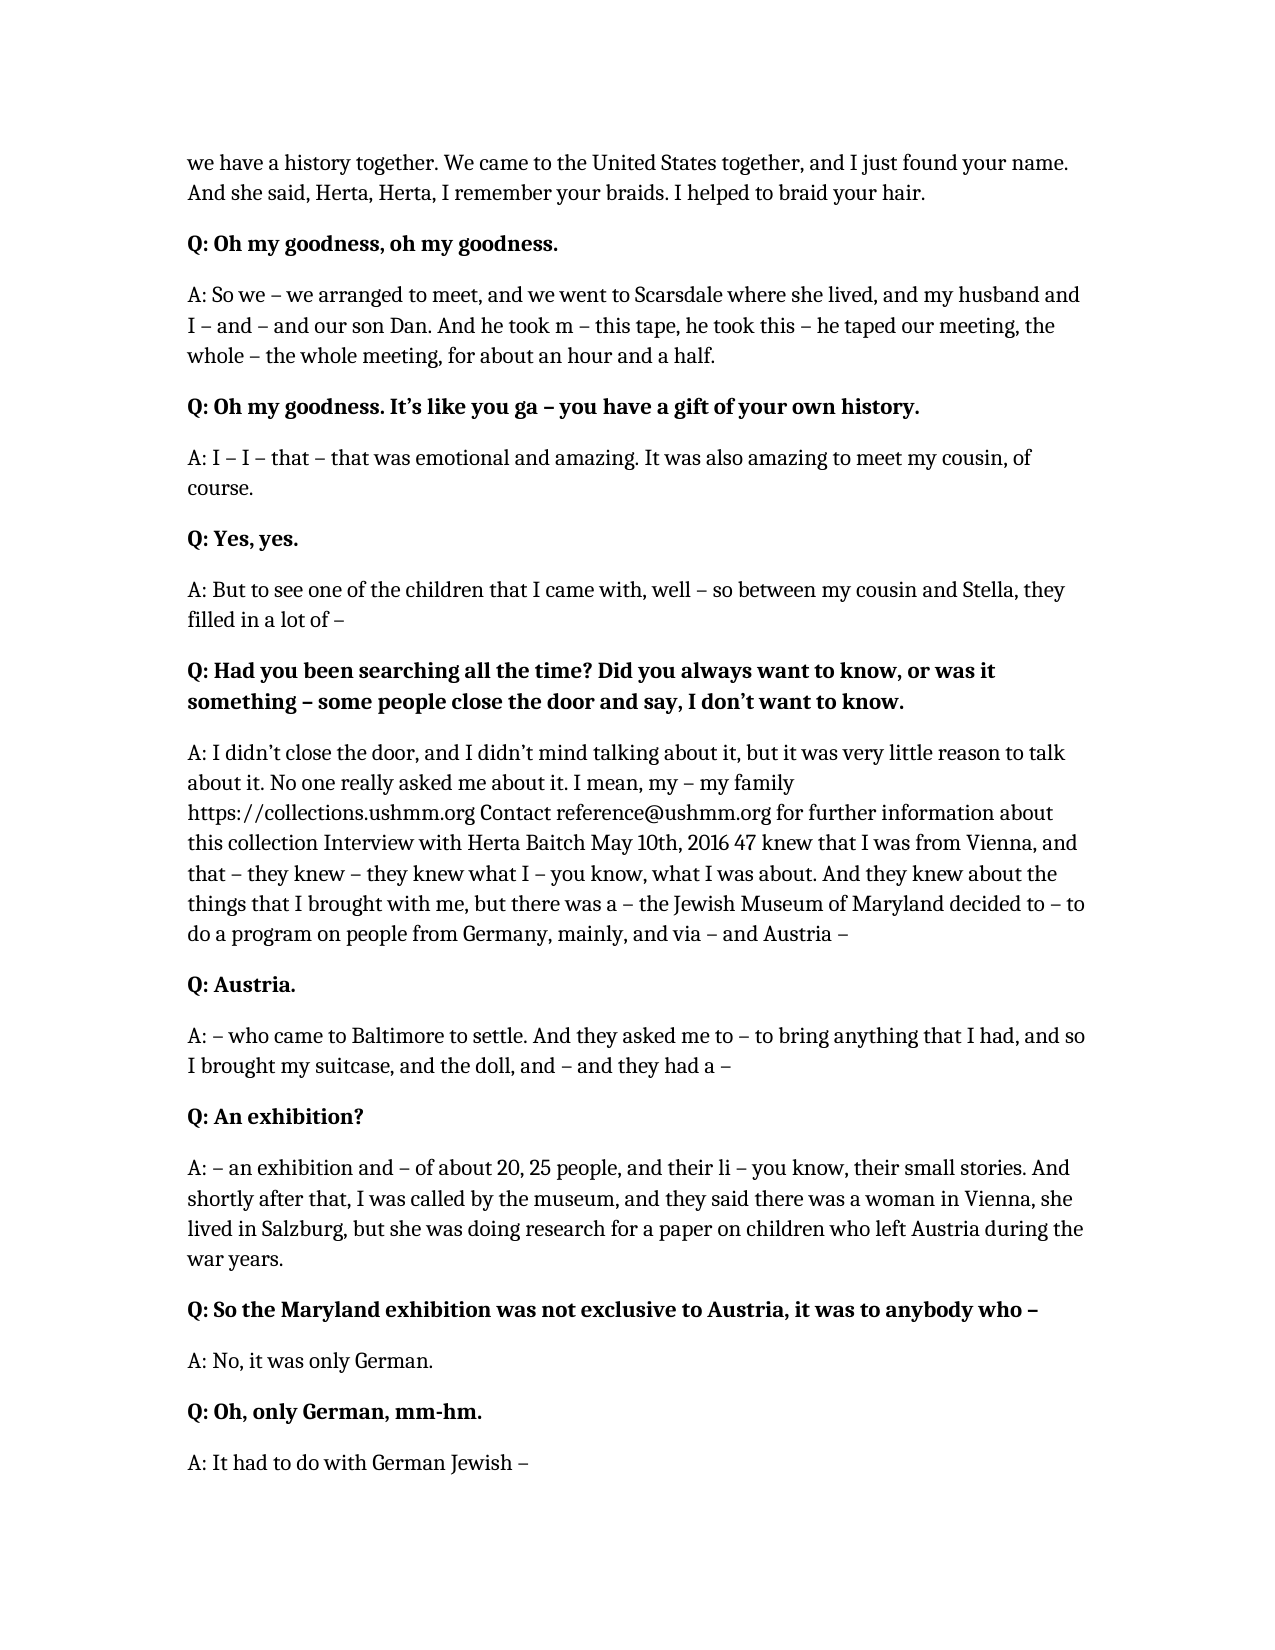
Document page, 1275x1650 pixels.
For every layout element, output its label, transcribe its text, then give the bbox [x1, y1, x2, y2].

text A: It had to do with German Jewish – [187, 1450, 1087, 1476]
text A: – who came to Baltimore to settle. And they asked me to – to bring anything that I had, and so I brought my suitcase, and the doll, and – and they had a – [187, 1023, 1087, 1079]
text Q: Yes, yes. [187, 526, 1087, 552]
text Q: Austria. [187, 972, 1087, 998]
text A: But to see one of the children that I came with, well – so between my cousin and Stella, they filled in a lot of – [187, 577, 1087, 634]
text A: – an exhibition and – of about 20, 25 people, and their li – you know, their small stories. And shortly after that, I was called by the museum, and they said there was a woman in Vienna, she lived in Salzburg, but she was doing research for a paper on children who left Austria during the war years. [187, 1155, 1087, 1272]
text Q: Oh my goodness. It’s like you ga – you have a gift of your own history. [187, 394, 1087, 420]
text Q: Oh, only German, mm-hm. [187, 1399, 1087, 1425]
text Q: Oh my goodness, oh my goodness. [187, 231, 1087, 258]
text A: I – I – that – that was emotional and amazing. It was also amazing to meet my cousin, of course. [187, 445, 1087, 501]
text Q: An exhibition? [187, 1104, 1087, 1131]
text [187, 150, 1087, 207]
text A: So we – we arranged to meet, and we went to Scarsdale where she lived, and my husband and I – and – and our son Dan. And he took m – this tape, he took this – he taped our meeting, the whole – the whole meeting, for about an hour and a half. [187, 282, 1087, 369]
text Q: Had you been searching all the time? Did you always want to know, or was it something – some people close the door and say, I don’t want to know. [187, 658, 1087, 715]
text A: I didn’t close the door, and I didn’t mind talking about it, but it was very little reason to talk about it. No one really asked me about it. I mean, my – my family https://collections.ushmm.org Contact reference@ushmm.org for further information about this collection Interview with Herta Baitch May 10th, 2016 47 knew that I was from Vienna, and that – they knew – they knew what I – you know, what I was about. And they knew about the things that I brought with me, but there was a – the Jewish Museum of Maryland decided to – to do a program on people from Germany, mainly, and via – and Austria – [187, 739, 1087, 947]
text A: No, it was only German. [187, 1348, 1087, 1374]
text Q: So the Maryland exhibition was not exclusive to Austria, it was to anybody who – [187, 1297, 1087, 1323]
